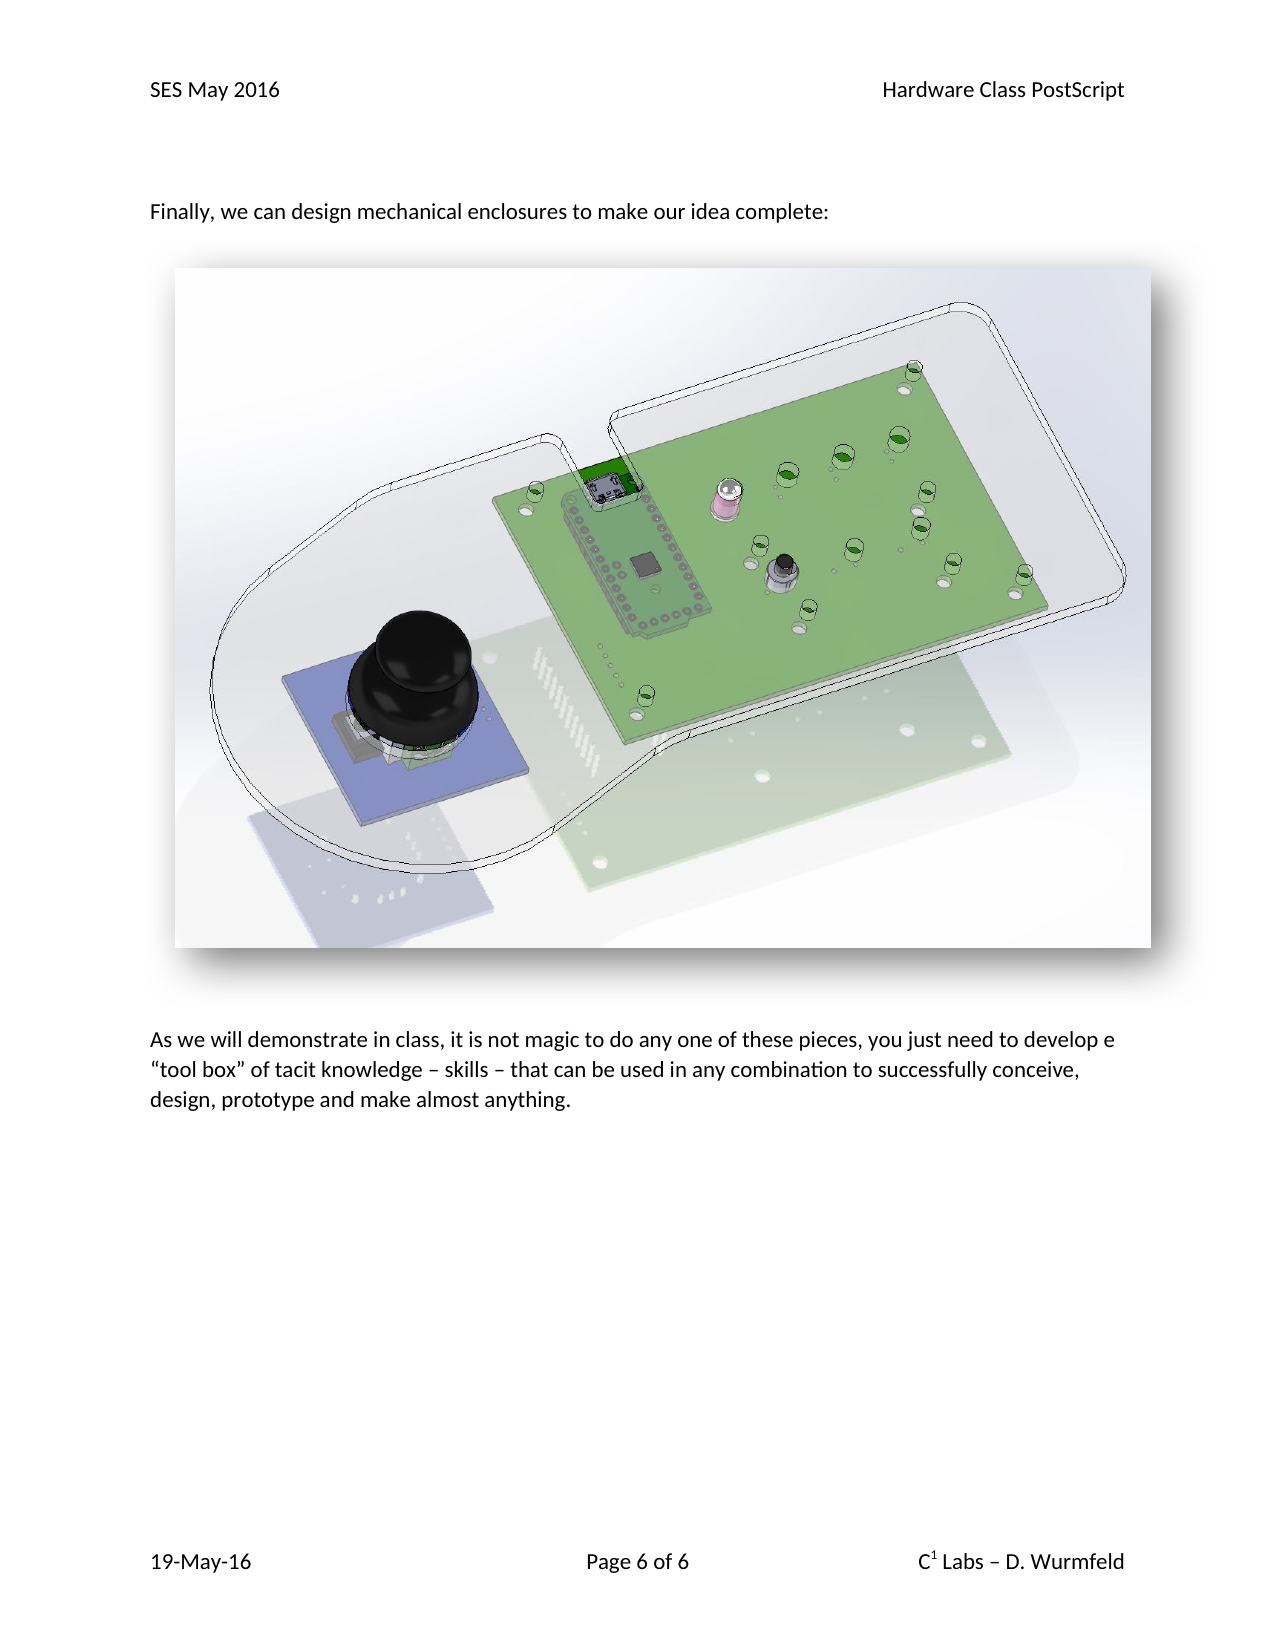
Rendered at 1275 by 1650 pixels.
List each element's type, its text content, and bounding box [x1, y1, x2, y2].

text Finally, we can design mechanical enclosures to make our idea complete: [150, 197, 1125, 225]
picture [175, 268, 1151, 948]
text As we will demonstrate in class, it is not magic to do any one of these pieces, you just need to develop e “tool box” of tacit knowledge – skills – that can be used in any combination to successfully conceive, design, prototype and make almost anything. [150, 1025, 1125, 1114]
